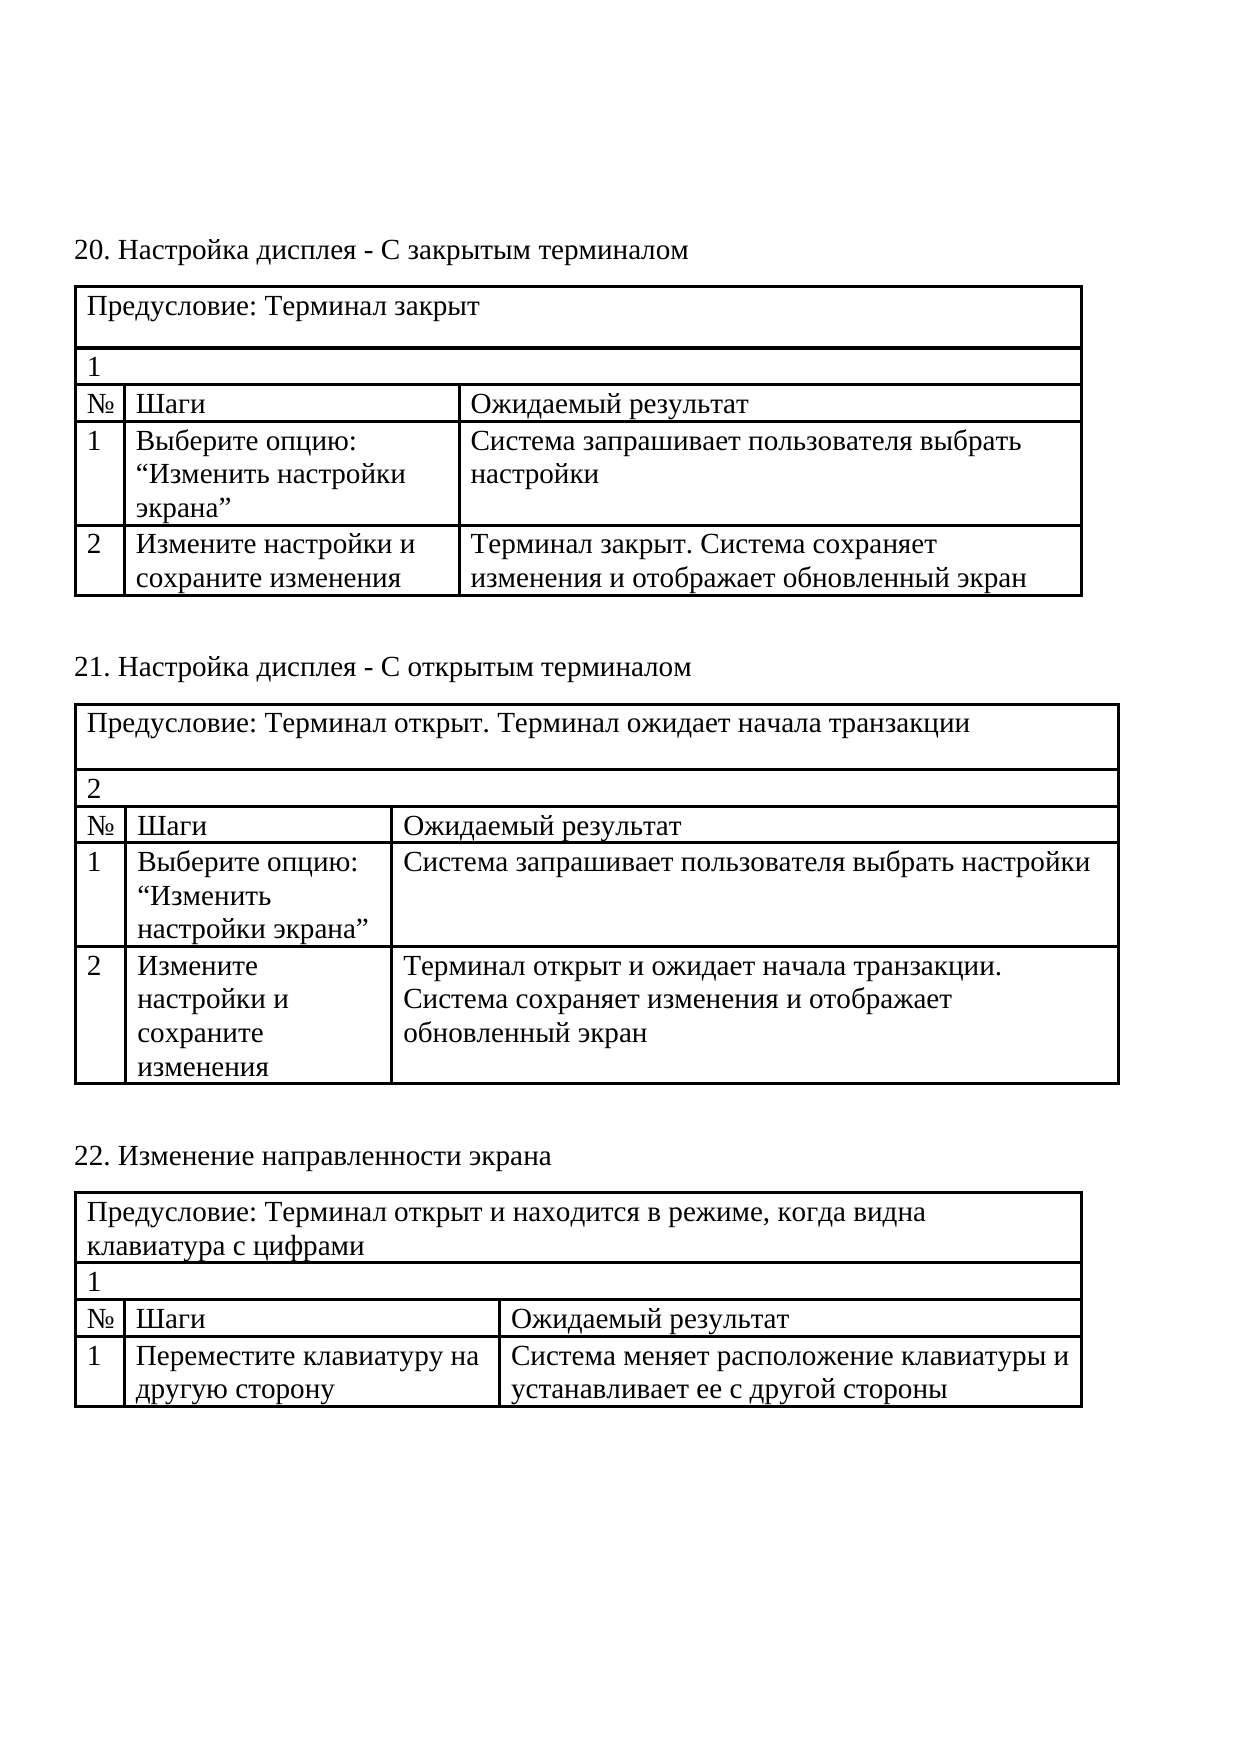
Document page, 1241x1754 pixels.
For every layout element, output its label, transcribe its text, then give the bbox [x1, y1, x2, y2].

text 21. Настройка дисплея - С открытым терминалом [74, 649, 1167, 683]
table_cell Шаги [127, 808, 390, 841]
table_cell 2 [77, 527, 123, 594]
table_cell Шаги [126, 386, 458, 420]
table_cell Ожидаемый результат [393, 808, 1117, 841]
table_cell Переместите клавиатуру на другую сторону [126, 1338, 498, 1405]
table_cell № [77, 808, 124, 841]
table_cell Шаги [126, 1301, 498, 1334]
table_cell № [77, 386, 123, 420]
table_cell 1 [77, 1338, 123, 1405]
table_cell Выберите опцию: “Изменить настройки экрана” [126, 423, 458, 523]
table_header Предусловие: Терминал открыт и находится в режиме, когда видна клавиатура с цифрами [77, 1194, 1080, 1261]
table_header Предусловие: Терминал открыт. Терминал ожидает начала транзакции [77, 706, 1117, 768]
table_cell 1 [77, 350, 1080, 383]
text 20. Настройка дисплея - С закрытым терминалом [74, 232, 1167, 266]
table_cell Ожидаемый результат [461, 386, 1080, 420]
table_cell 2 [77, 948, 124, 1082]
table_cell Система запрашивает пользователя выбрать настройки [461, 423, 1080, 523]
table_cell 1 [77, 423, 123, 523]
table_cell Система меняет расположение клавиатуры и устанавливает ее с другой стороны [501, 1338, 1080, 1405]
table_cell Измените настройки и сохраните изменения [126, 527, 458, 594]
table_cell 2 [77, 771, 1117, 804]
table_cell Измените настройки и сохраните изменения [127, 948, 390, 1082]
table_cell № [77, 1301, 123, 1334]
table_cell Выберите опцию: “Изменить настройки экрана” [127, 844, 390, 945]
table_cell Терминал закрыт. Система сохраняет изменения и отображает обновленный экран [461, 527, 1080, 594]
text 22. Изменение направленности экрана [74, 1138, 1167, 1172]
table_cell Терминал открыт и ожидает начала транзакции. Система сохраняет изменения и отображает обновленный экран [393, 948, 1117, 1082]
table_cell 1 [77, 1264, 1080, 1298]
table_cell Система запрашивает пользователя выбрать настройки [393, 844, 1117, 945]
table_cell Ожидаемый результат [501, 1301, 1080, 1334]
table_cell 1 [77, 844, 124, 945]
table_header Предусловие: Терминал закрыт [77, 288, 1080, 346]
